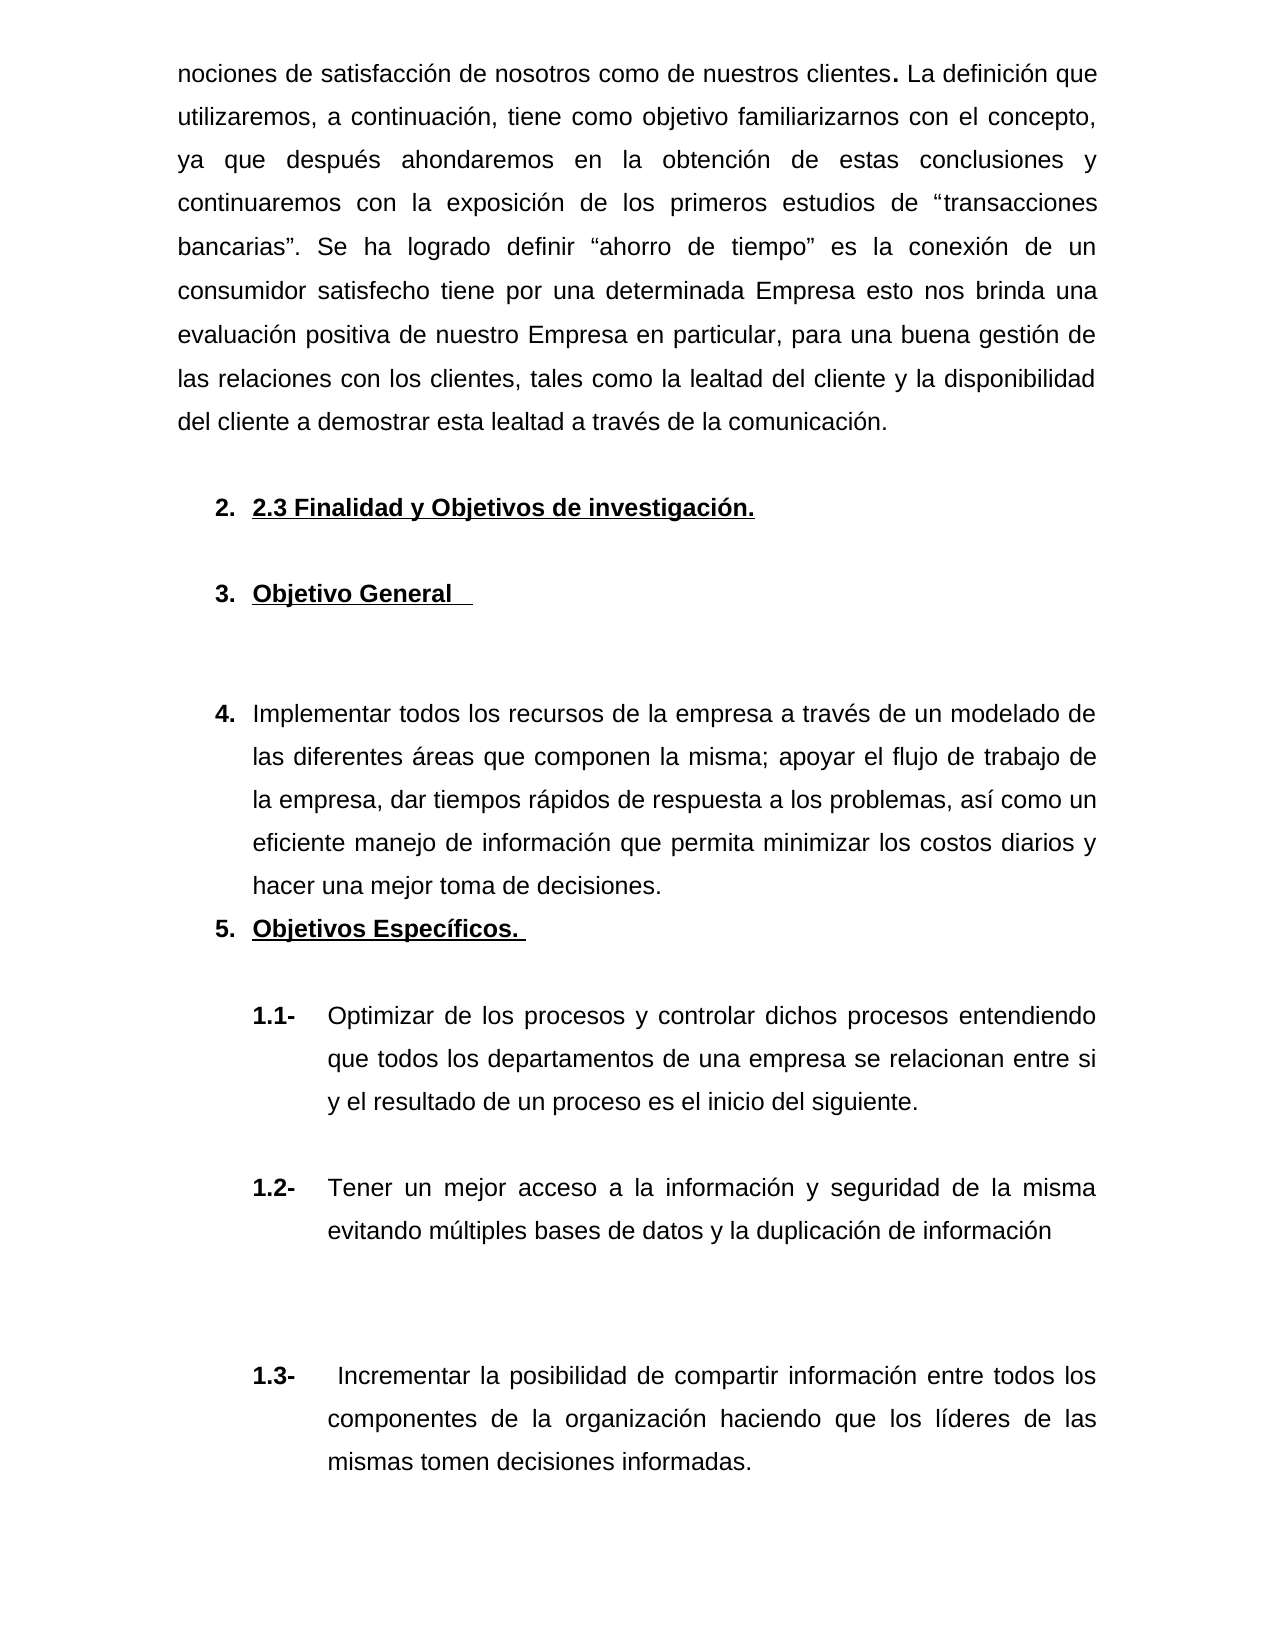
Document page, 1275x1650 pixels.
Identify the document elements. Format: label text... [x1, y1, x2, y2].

list Incrementar la posibilidad de compartir información entre todos los componentes de la organización haciendo que los líderes de las mismas tomen decisiones informadas. [252, 1361, 1098, 1476]
list Implementar todos los recursos de la empresa a través de un modelado de las diferentes áreas que componen la misma; apoyar el flujo de trabajo de la empresa, dar tiempos rápidos de respuesta a los problemas, así como un eficiente manejo de información que permita minimizar los costos diarios y hacer una mejor toma de decisiones. [215, 699, 1098, 900]
list 2.3 Finalidad y Objetivos de investigación. [215, 493, 1098, 522]
list Objetivo General [215, 579, 1098, 608]
list Objetivos Específicos. [215, 914, 1098, 943]
list Optimizar de los procesos y controlar dichos procesos entendiendo que todos los departamentos de una empresa se relacionan entre si y el resultado de un proceso es el inicio del siguiente. [252, 1001, 1098, 1116]
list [177, 59, 1098, 435]
list Tener un mejor acceso a la información y seguridad de la misma evitando múltiples bases de datos y la duplicación de información [252, 1173, 1098, 1245]
